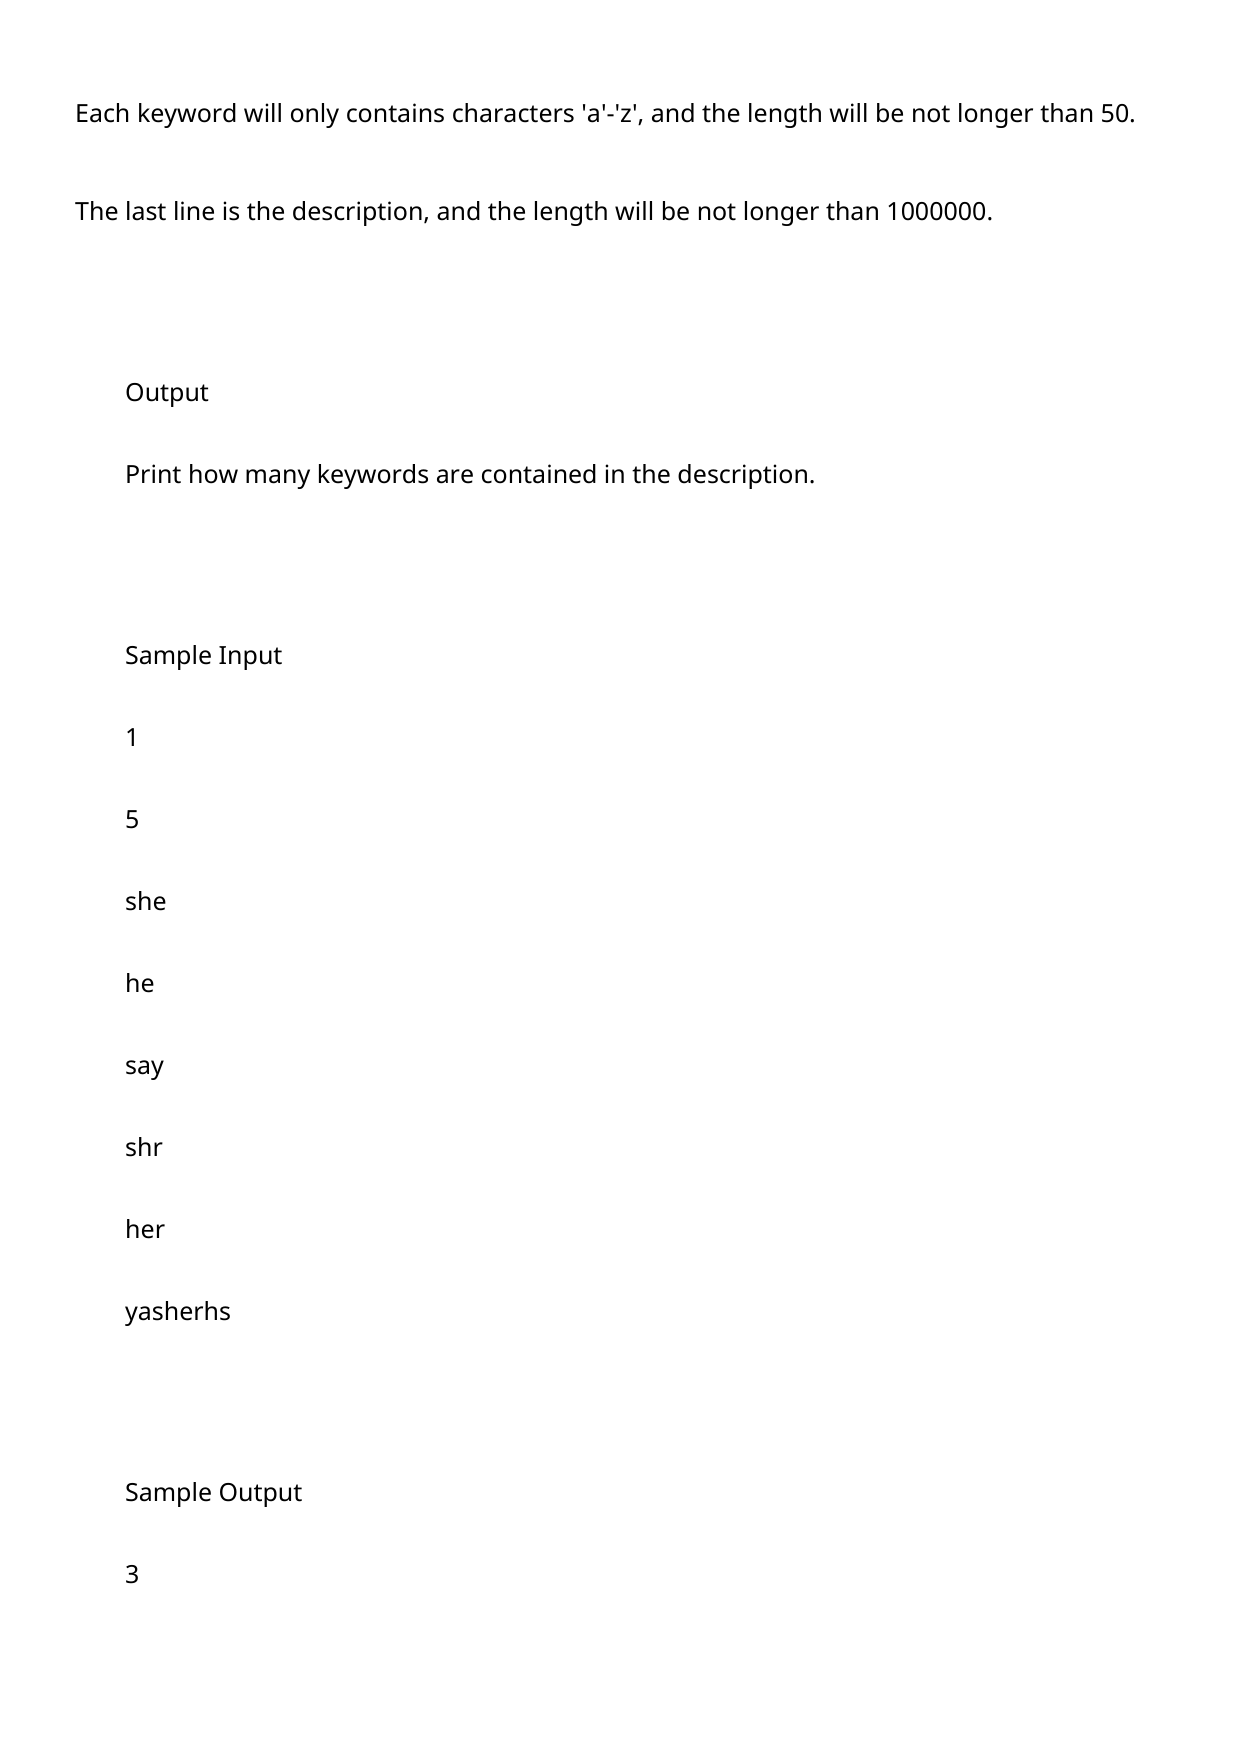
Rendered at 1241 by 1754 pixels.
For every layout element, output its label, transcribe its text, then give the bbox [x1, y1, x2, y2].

text Print how many keywords are contained in the description. [75, 441, 1165, 506]
text 5 [75, 786, 1165, 851]
text Output [75, 359, 1165, 424]
text he [75, 950, 1165, 1015]
text Sample Input [75, 622, 1165, 687]
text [75, 81, 1165, 243]
text say [75, 1032, 1165, 1097]
text Sample Output [75, 1459, 1165, 1524]
text yasherhs [75, 1278, 1165, 1343]
text shr [75, 1114, 1165, 1179]
text 3 [75, 1541, 1165, 1606]
text she [75, 868, 1165, 933]
text her [75, 1196, 1165, 1261]
text 1 [75, 704, 1165, 769]
